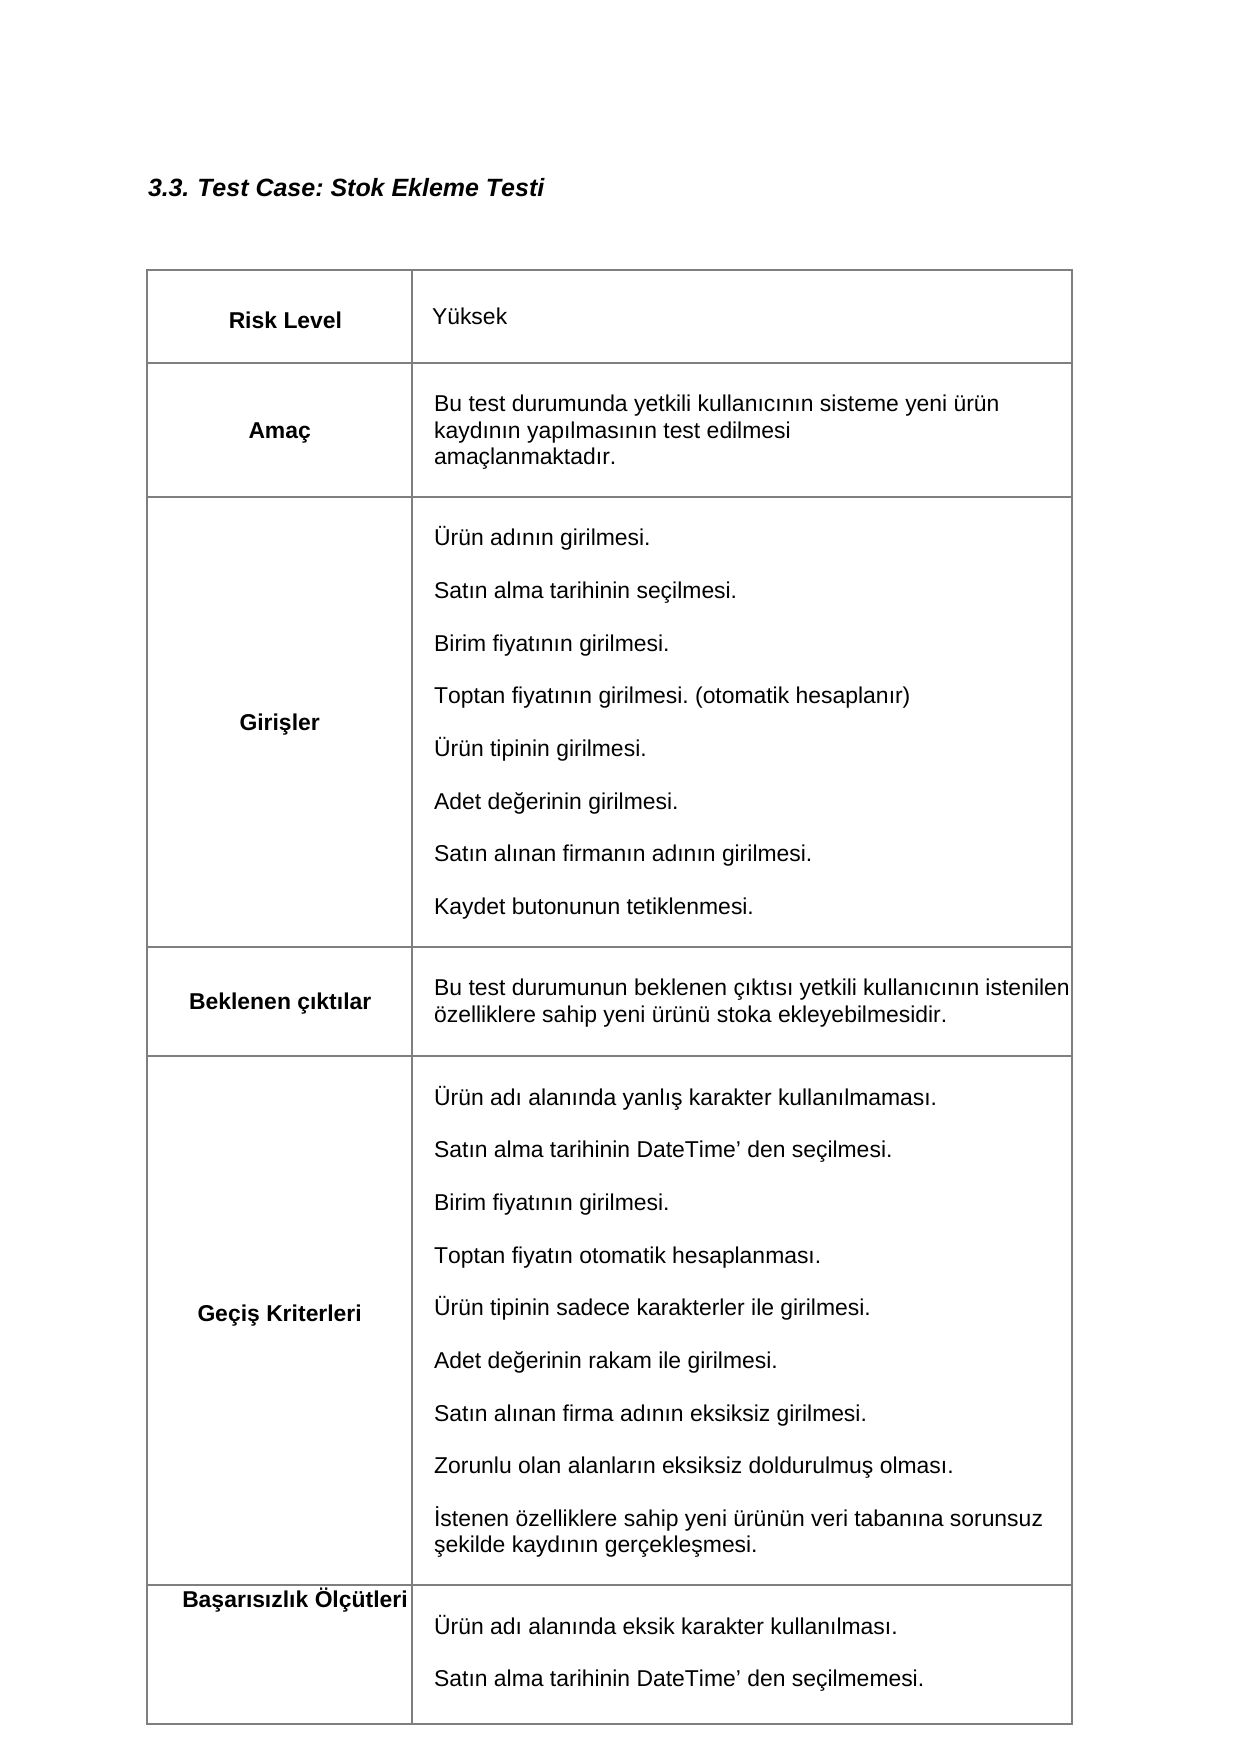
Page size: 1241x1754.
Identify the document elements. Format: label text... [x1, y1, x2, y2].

table_cell Ürün adının girilmesi. Satın alma tarihinin seçilmesi. Birim fiyatının girilmesi. Toptan fiyatının girilmesi. (otomatik hesaplanır) Ürün tipinin girilmesi. Adet değerinin girilmesi. Satın alınan firmanın adının girilmesi. Kaydet butonunun tetiklenmesi. [413, 498, 1071, 946]
table_cell Girişler [148, 498, 411, 946]
table_cell Beklenen çıktılar [148, 948, 411, 1055]
table_cell Amaç [148, 364, 411, 496]
table_cell Ürün adı alanında yanlış karakter kullanılmaması. Satın alma tarihinin DateTime’ den seçilmesi. Birim fiyatının girilmesi. Toptan fiyatın otomatik hesaplanması. Ürün tipinin sadece karakterler ile girilmesi. Adet değerinin rakam ile girilmesi. Satın alınan firma adının eksiksiz girilmesi. Zorunlu olan alanların eksiksiz doldurulmuş olması. İstenen özelliklere sahip yeni ürünün veri tabanına sorunsuz şekilde kaydının gerçekleşmesi. [413, 1057, 1071, 1584]
table_cell Bu test durumunun beklenen çıktısı yetkili kullanıcının istenilen özelliklere sahip yeni ürünü stoka ekleyebilmesidir. [413, 948, 1071, 1055]
list Test Case: Stok Ekleme Testi [148, 173, 1138, 202]
table_header Risk Level [148, 271, 411, 362]
table_header Yüksek [413, 271, 1071, 362]
table_cell Bu test durumunda yetkili kullanıcının sisteme yeni ürün kaydının yapılmasının test edilmesi amaçlanmaktadır. [413, 364, 1071, 496]
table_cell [413, 1586, 1071, 1723]
table_cell Geçiş Kriterleri [148, 1057, 411, 1584]
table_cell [148, 1586, 411, 1723]
